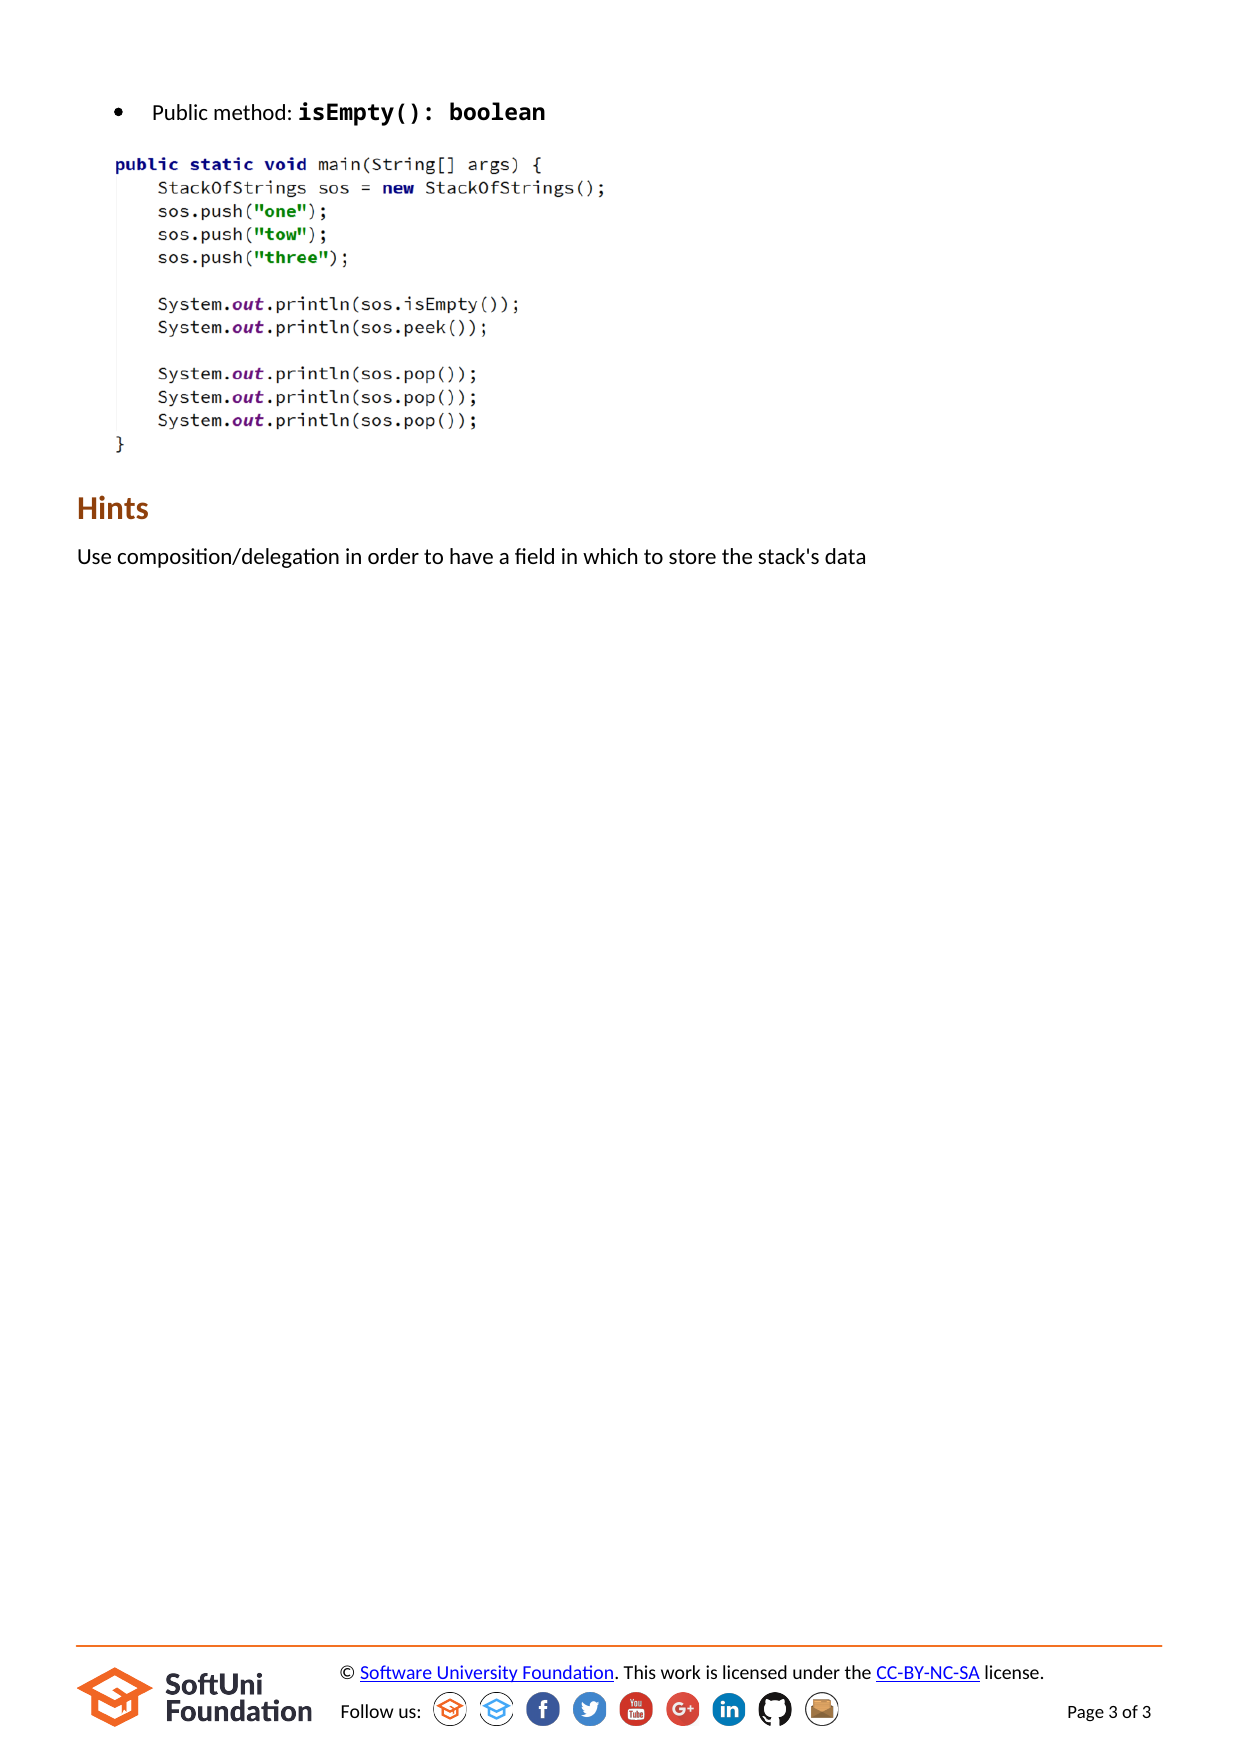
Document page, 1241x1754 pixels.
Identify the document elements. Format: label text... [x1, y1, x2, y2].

text Use composition/delegation in order to have a field in which to store the stack's data [77, 542, 1163, 570]
picture [712, 1716, 722, 1726]
picture [758, 1692, 792, 1726]
picture [573, 1692, 607, 1726]
picture [736, 1716, 746, 1726]
picture [805, 1692, 839, 1726]
picture [433, 1692, 467, 1726]
picture [736, 1693, 746, 1703]
picture [526, 1692, 560, 1726]
picture [727, 1707, 738, 1717]
picture [619, 1692, 653, 1726]
picture [712, 1693, 722, 1703]
picture [666, 1692, 700, 1726]
subtitle Hints [77, 487, 1163, 527]
list Public method: isEmpty(): boolean [114, 95, 1163, 127]
picture [76, 1667, 312, 1727]
picture [76, 143, 712, 471]
picture [480, 1692, 513, 1726]
